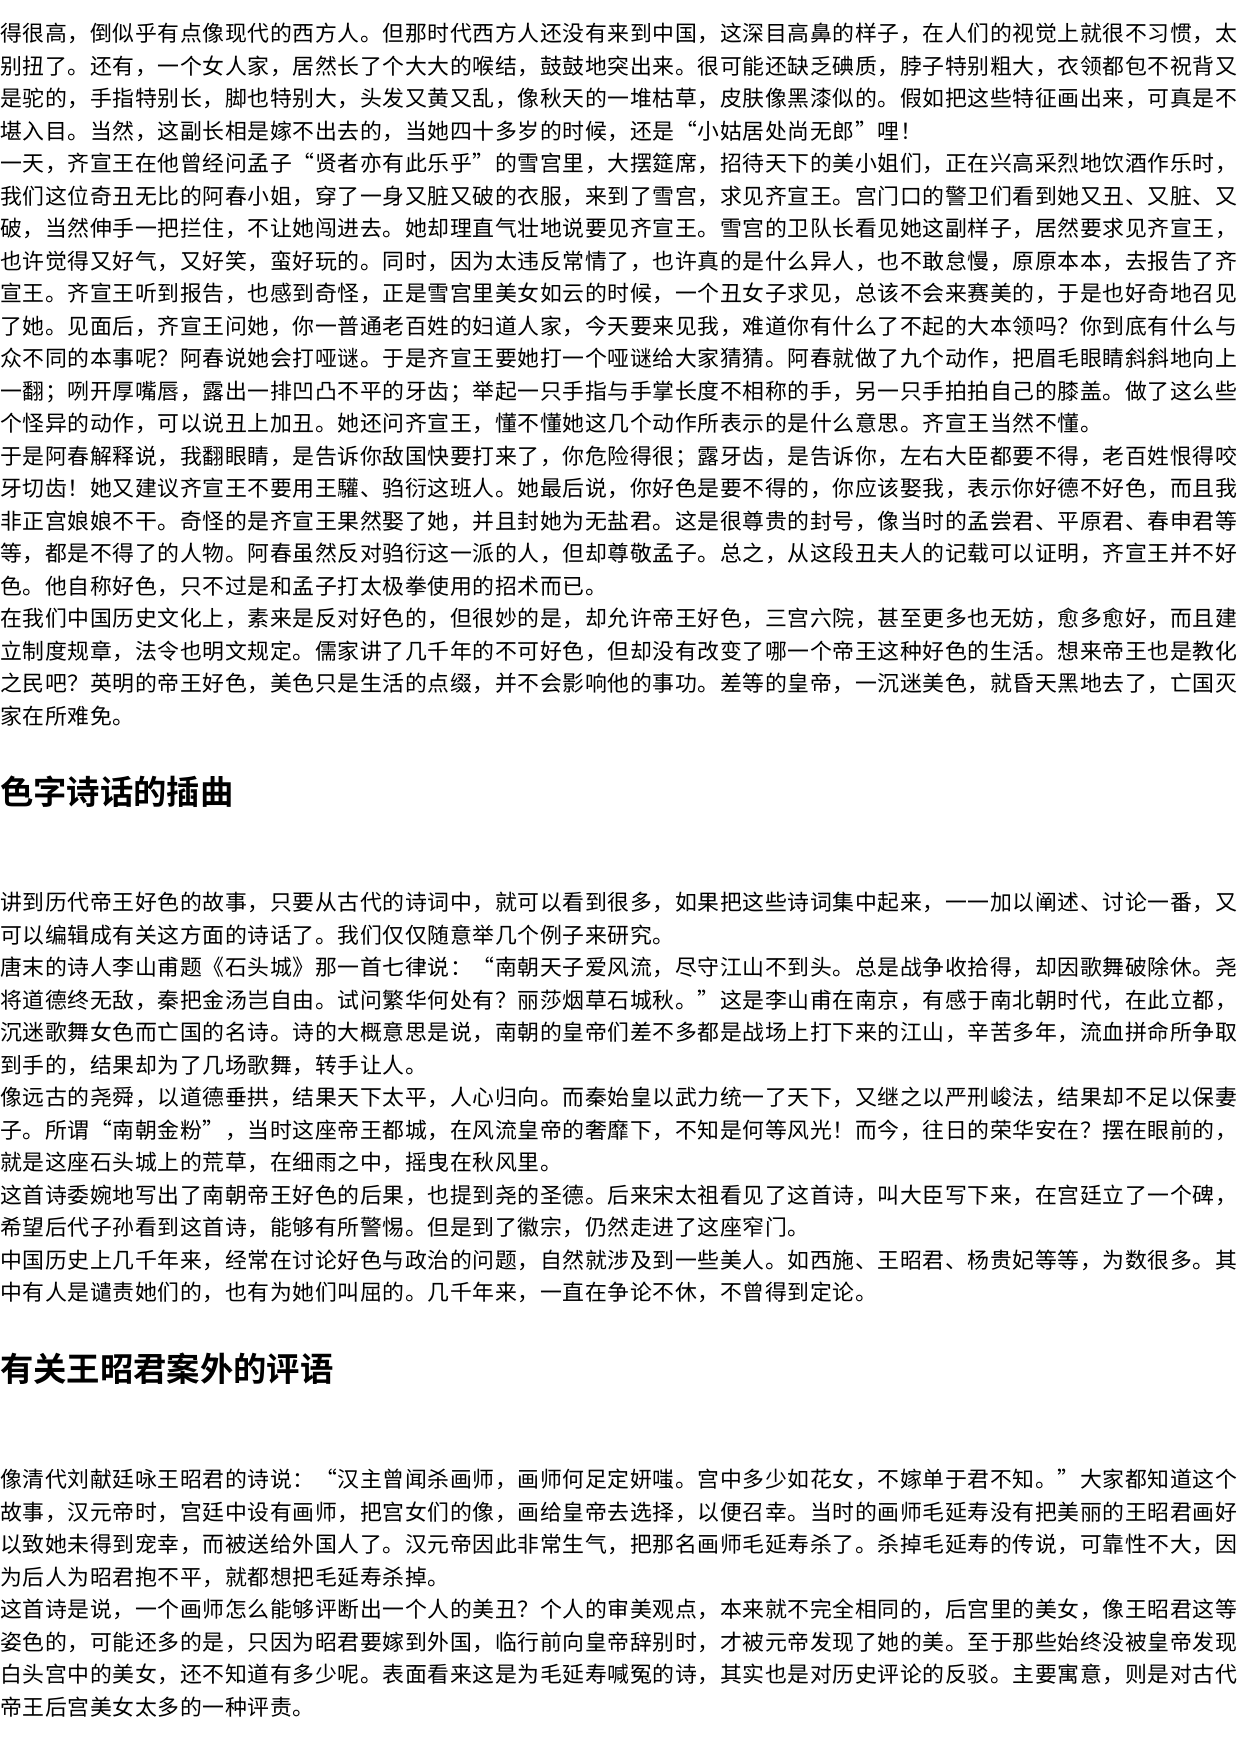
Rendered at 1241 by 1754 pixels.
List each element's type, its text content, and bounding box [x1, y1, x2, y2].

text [0, 16, 1240, 146]
text 这首诗是说，一个画师怎么能够评断出一个人的美丑？个人的审美观点，本来就不完全相同的，后宫里的美女，像王昭君这等姿色的，可能还多的是，只因为昭君要嫁到外国，临行前向皇帝辞别时，才被元帝发现了她的美。至于那些始终没被皇帝发现，白头宫中的美女，还不知道有多少呢。表面看来这是为毛延寿喊冤的诗，其实也是对历史评论的反驳。主要寓意，则是对古代帝王后宫美女太多的一种评责。 [0, 1592, 1240, 1722]
text 像远古的尧舜，以道德垂拱，结果天下太平，人心归向。而秦始皇以武力统一了天下，又继之以严刑峻法，结果却不足以保妻子。所谓“南朝金粉”，当时这座帝王都城，在风流皇帝的奢靡下，不知是何等风光！而今，往日的荣华安在？摆在眼前的，就是这座石头城上的荒草，在细雨之中，摇曳在秋风里。 [0, 1080, 1240, 1177]
text 讲到历代帝王好色的故事，只要从古代的诗词中，就可以看到很多，如果把这些诗词集中起来，一一加以阐述、讨论一番，又可以编辑成有关这方面的诗话了。我们仅仅随意举几个例子来研究。 [0, 885, 1240, 950]
text 一天，齐宣王在他曾经问孟子“贤者亦有此乐乎”的雪宫里，大摆筵席，招待天下的美小姐们，正在兴高采烈地饮酒作乐时，我们这位奇丑无比的阿春小姐，穿了一身又脏又破的衣服，来到了雪宫，求见齐宣王。宫门口的警卫们看到她又丑、又脏、又破，当然伸手一把拦住，不让她闯进去。她却理直气壮地说要见齐宣王。雪宫的卫队长看见她这副样子，居然要求见齐宣王，也许觉得又好气，又好笑，蛮好玩的。同时，因为太违反常情了，也许真的是什么异人，也不敢怠慢，原原本本，去报告了齐宣王。齐宣王听到报告，也感到奇怪，正是雪宫里美女如云的时候，一个丑女子求见，总该不会来赛美的，于是也好奇地召见了她。见面后，齐宣王问她，你一普通老百姓的妇道人家，今天要来见我，难道你有什么了不起的大本领吗？你到底有什么与众不同的本事呢？阿春说她会打哑谜。于是齐宣王要她打一个哑谜给大家猜猜。阿春就做了九个动作，把眉毛眼睛斜斜地向上一翻；咧开厚嘴唇，露出一排凹凸不平的牙齿；举起一只手指与手掌长度不相称的手，另一只手拍拍自己的膝盖。做了这么些个怪异的动作，可以说丑上加丑。她还问齐宣王，懂不懂她这几个动作所表示的是什么意思。齐宣王当然不懂。 [0, 146, 1240, 438]
text 这首诗委婉地写出了南朝帝王好色的后果，也提到尧的圣德。后来宋太祖看见了这首诗，叫大臣写下来，在宫廷立了一个碑，希望后代子孙看到这首诗，能够有所警惕。但是到了徽宗，仍然走进了这座窄门。 [0, 1177, 1240, 1242]
subtitle 有关王昭君案外的评语 [0, 1334, 1240, 1399]
text 于是阿春解释说，我翻眼睛，是告诉你敌国快要打来了，你危险得很；露牙齿，是告诉你，左右大臣都要不得，老百姓恨得咬牙切齿！她又建议齐宣王不要用王驩、驺衍这班人。她最后说，你好色是要不得的，你应该娶我，表示你好德不好色，而且我非正宫娘娘不干。奇怪的是齐宣王果然娶了她，并且封她为无盐君。这是很尊贵的封号，像当时的孟尝君、平原君、春申君等等，都是不得了的人物。阿春虽然反对驺衍这一派的人，但却尊敬孟子。总之，从这段丑夫人的记载可以证明，齐宣王并不好色。他自称好色，只不过是和孟子打太极拳使用的招术而已。 [0, 438, 1240, 601]
text 中国历史上几千年来，经常在讨论好色与政治的问题，自然就涉及到一些美人。如西施、王昭君、杨贵妃等等，为数很多。其中有人是谴责她们的，也有为她们叫屈的。几千年来，一直在争论不休，不曾得到定论。 [0, 1242, 1240, 1307]
text 在我们中国历史文化上，素来是反对好色的，但很妙的是，却允许帝王好色，三宫六院，甚至更多也无妨，愈多愈好，而且建立制度规章，法令也明文规定。儒家讲了几千年的不可好色，但却没有改变了哪一个帝王这种好色的生活。想来帝王也是教化之民吧？英明的帝王好色，美色只是生活的点缀，并不会影响他的事功。差等的皇帝，一沉迷美色，就昏天黑地去了，亡国灭家在所难免。 [0, 601, 1240, 731]
subtitle 色字诗话的插曲 [0, 758, 1240, 823]
text 唐末的诗人李山甫题《石头城》那一首七律说：“南朝天子爱风流，尽守江山不到头。总是战争收拾得，却因歌舞破除休。尧将道德终无敌，秦把金汤岂自由。试问繁华何处有？丽莎烟草石城秋。”这是李山甫在南京，有感于南北朝时代，在此立都，沉迷歌舞女色而亡国的名诗。诗的大概意思是说，南朝的皇帝们差不多都是战场上打下来的江山，辛苦多年，流血拼命所争取到手的，结果却为了几场歌舞，转手让人。 [0, 950, 1240, 1080]
text 像清代刘献廷咏王昭君的诗说：“汉主曾闻杀画师，画师何足定妍嗤。宫中多少如花女，不嫁单于君不知。”大家都知道这个故事，汉元帝时，宫廷中设有画师，把宫女们的像，画给皇帝去选择，以便召幸。当时的画师毛延寿没有把美丽的王昭君画好，以致她未得到宠幸，而被送给外国人了。汉元帝因此非常生气，把那名画师毛延寿杀了。杀掉毛延寿的传说，可靠性不大，因为后人为昭君抱不平，就都想把毛延寿杀掉。 [0, 1462, 1240, 1592]
